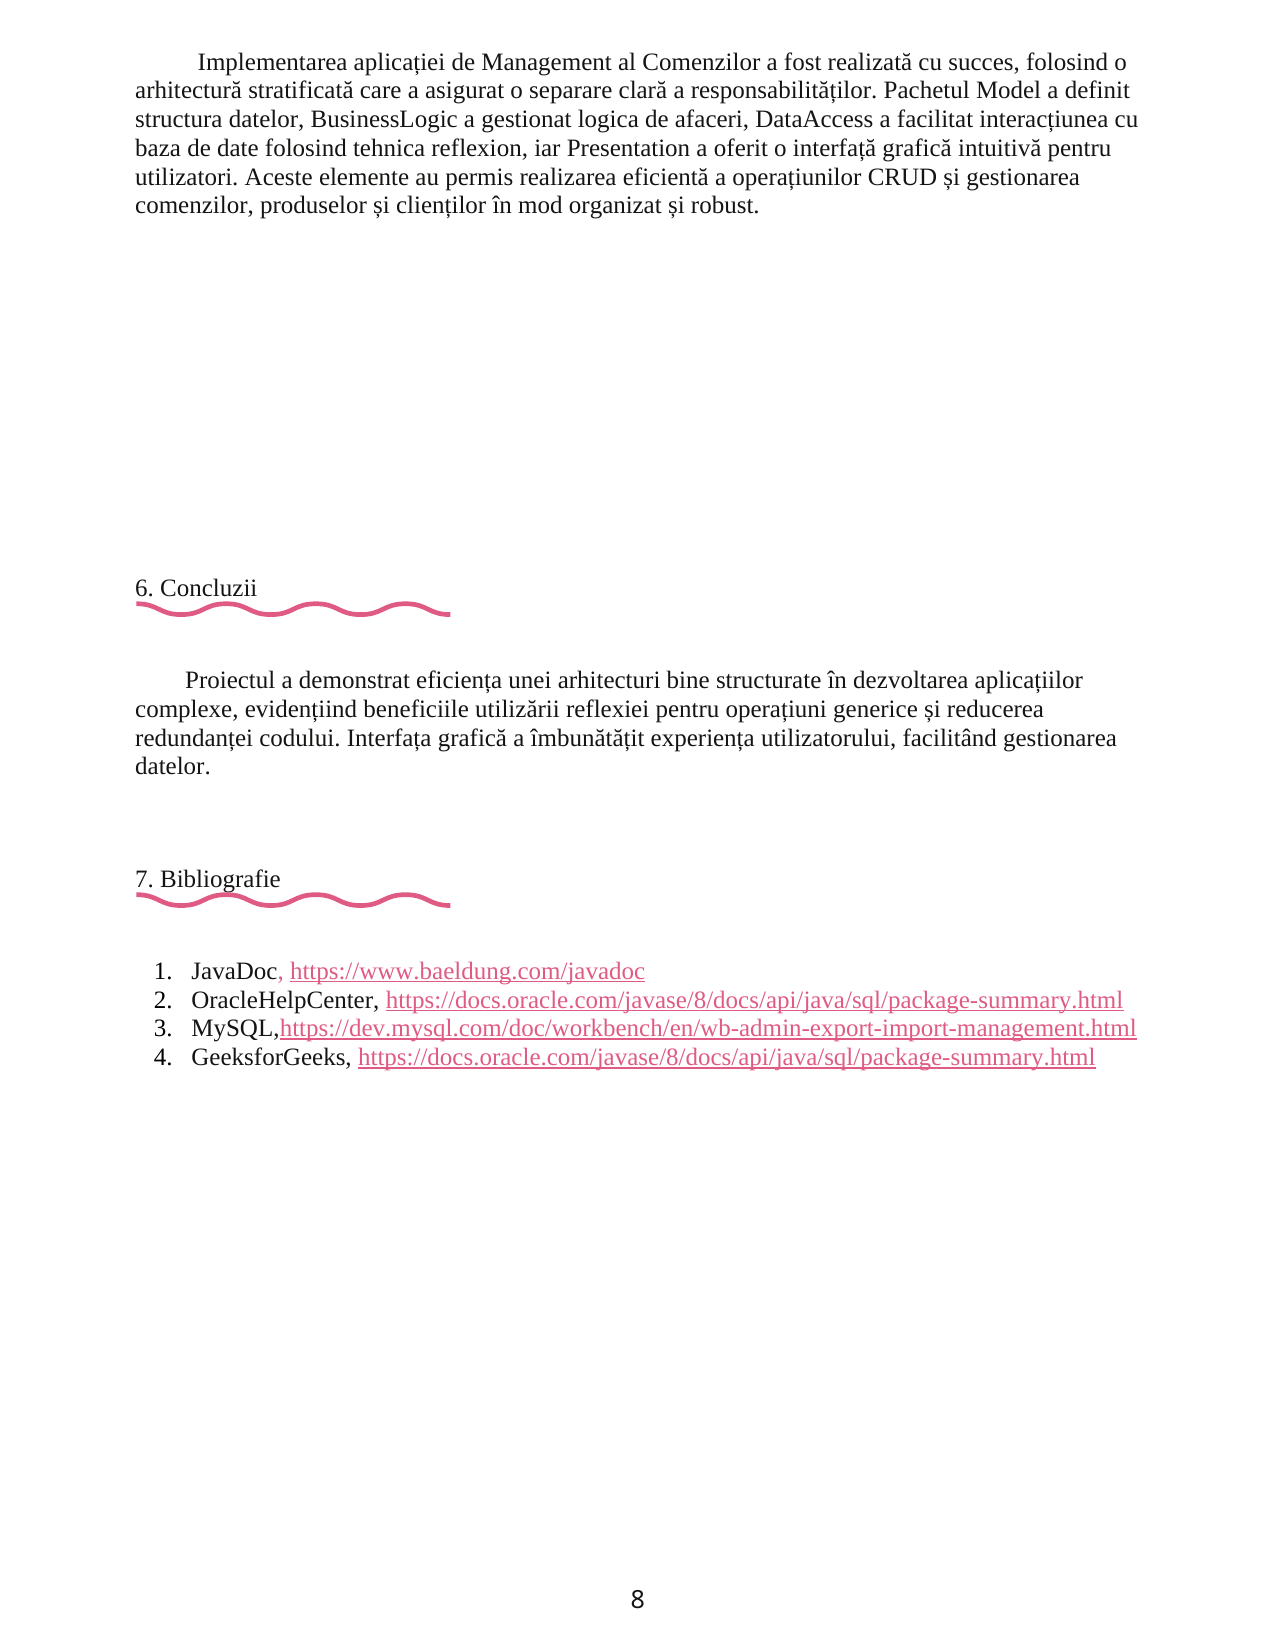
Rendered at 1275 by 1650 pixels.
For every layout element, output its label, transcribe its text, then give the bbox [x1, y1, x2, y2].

list OracleHelpCenter, https://docs.oracle.com/javase/8/docs/api/java/sql/package-summary.html [154, 985, 1140, 1013]
list GeeksforGeeks, https://docs.oracle.com/javase/8/docs/api/java/sql/package-summary.html [154, 1042, 1140, 1071]
text Implementarea aplicației de Management al Comenzilor a fost realizată cu succes, folosind o arhitectură stratificată care a asigurat o separare clară a responsabilităților. Pachetul Model a definit structura datelor, BusinessLogic a gestionat logica de afaceri, DataAccess a facilitat interacțiunea cu baza de date folosind tehnica reflexion, iar Presentation a oferit o interfață grafică intuitivă pentru utilizatori. Aceste elemente au permis realizarea eficientă a operațiunilor CRUD și gestionarea comenzilor, produselor și clienților în mod organizat și robust. [135, 47, 1140, 219]
text 6. Concluzii [135, 573, 1140, 602]
text 7. Bibliografie [135, 864, 1140, 893]
list JavaDoc, https://www.baeldung.com/javadoc [154, 956, 1140, 985]
text Proiectul a demonstrat eficiența unei arhitecturi bine structurate în dezvoltarea aplicațiilor complexe, evidențiind beneficiile utilizării reflexiei pentru operațiuni generice și reducerea redundanței codului. Interfața grafică a îmbunătățit experiența utilizatorului, facilitând gestionarea datelor. [135, 665, 1140, 780]
list MySQL,https://dev.mysql.com/doc/workbench/en/wb-admin-export-import-management.html [154, 1013, 1140, 1042]
